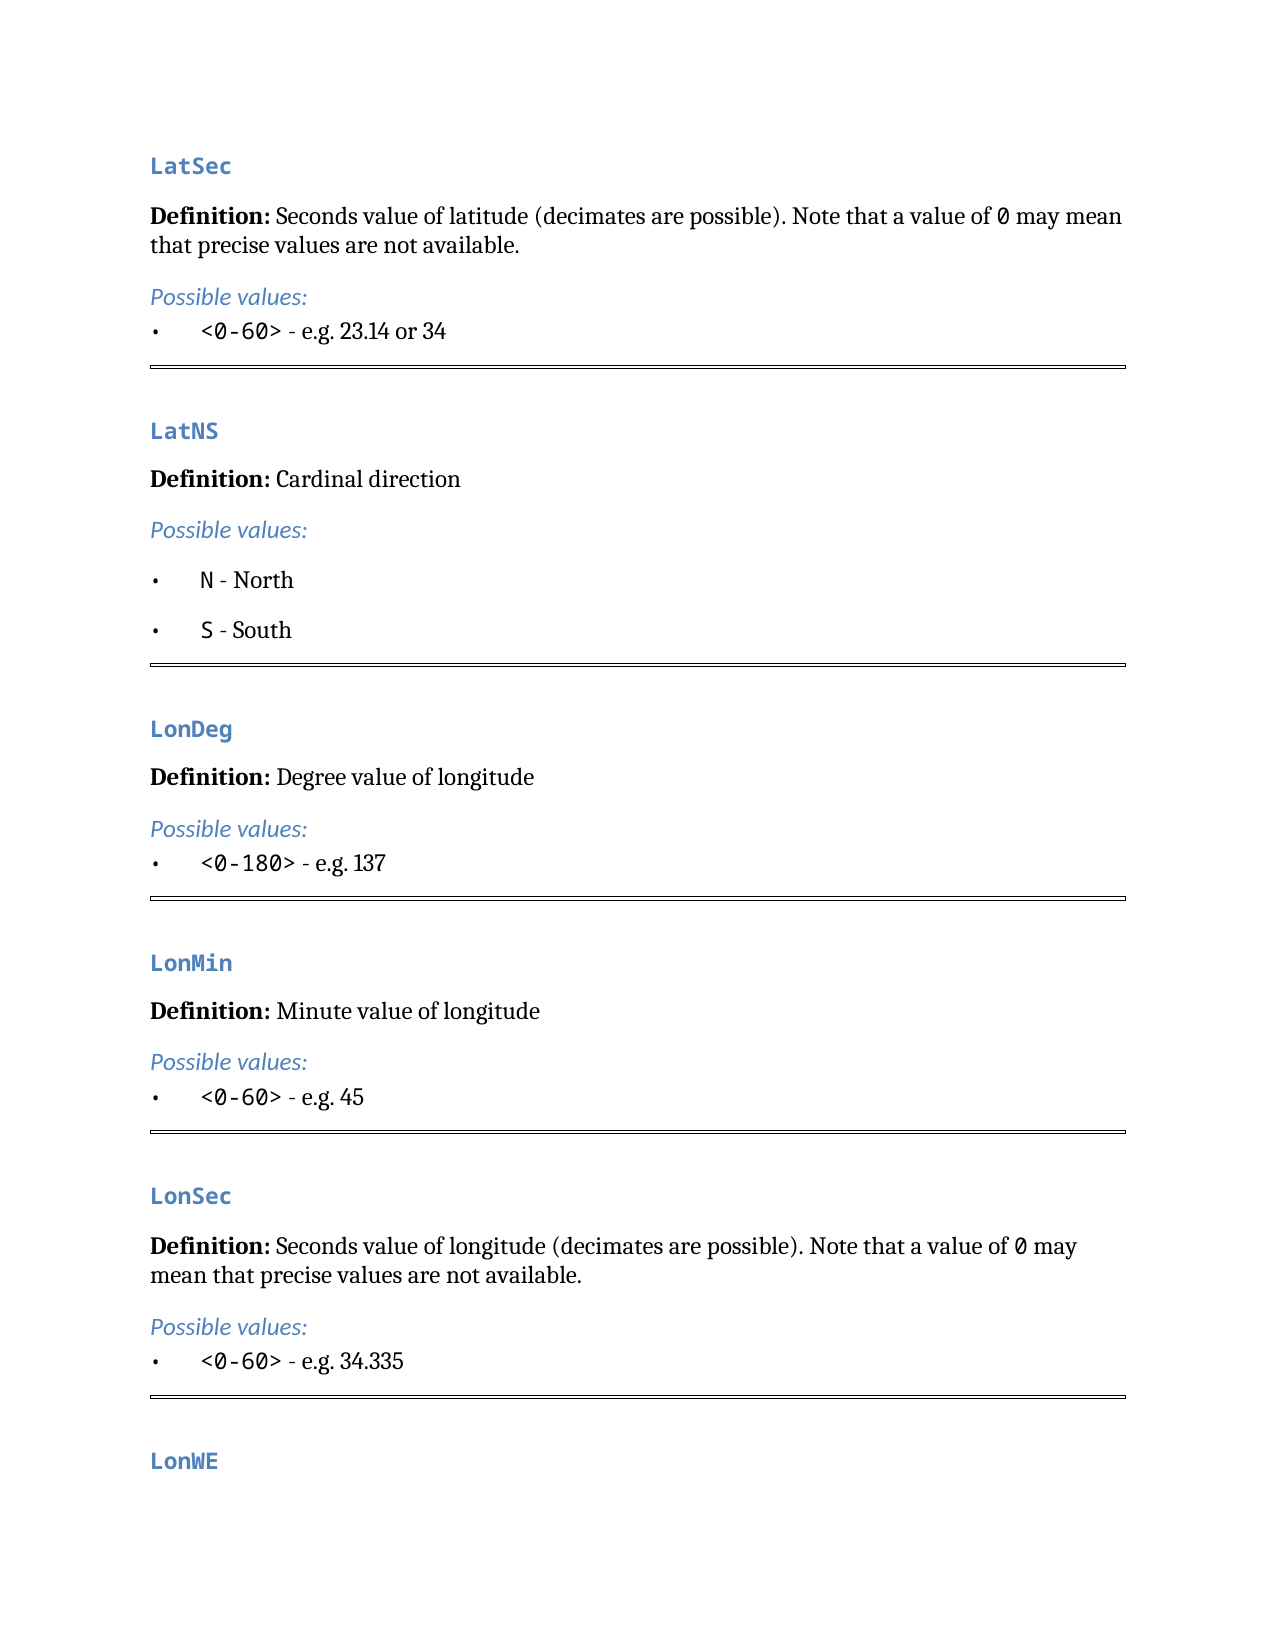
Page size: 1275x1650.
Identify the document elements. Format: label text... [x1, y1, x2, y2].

subtitle Possible values: [150, 1046, 1125, 1077]
subtitle LonMin [150, 947, 1125, 978]
list <0-180> - e.g. 137 [150, 847, 1125, 878]
subtitle LonSec [150, 1180, 1125, 1211]
subtitle LatNS [150, 415, 1125, 446]
subtitle Possible values: [150, 1311, 1125, 1341]
subtitle Possible values: [150, 514, 1125, 545]
list <0-60> - e.g. 23.14 or 34 [150, 315, 1125, 346]
text Definition: Seconds value of latitude (decimates are possible). Note that a value of 0 may mean that precise values are not available. [150, 200, 1125, 260]
text Definition: Minute value of longitude [150, 997, 1125, 1025]
text Definition: Cardinal direction [150, 465, 1125, 493]
subtitle LatSec [150, 150, 1125, 181]
subtitle Possible values: [150, 813, 1125, 843]
subtitle LonDeg [150, 713, 1125, 744]
text Definition: Degree value of longitude [150, 763, 1125, 792]
list <0-60> - e.g. 45 [150, 1080, 1125, 1112]
subtitle Possible values: [150, 281, 1125, 311]
text Definition: Seconds value of longitude (decimates are possible). Note that a value of 0 may mean that precise values are not available. [150, 1230, 1125, 1290]
subtitle LonWE [150, 1445, 1125, 1476]
list S - South [150, 613, 1125, 645]
list N - North [150, 563, 1125, 595]
list <0-60> - e.g. 34.335 [150, 1345, 1125, 1376]
